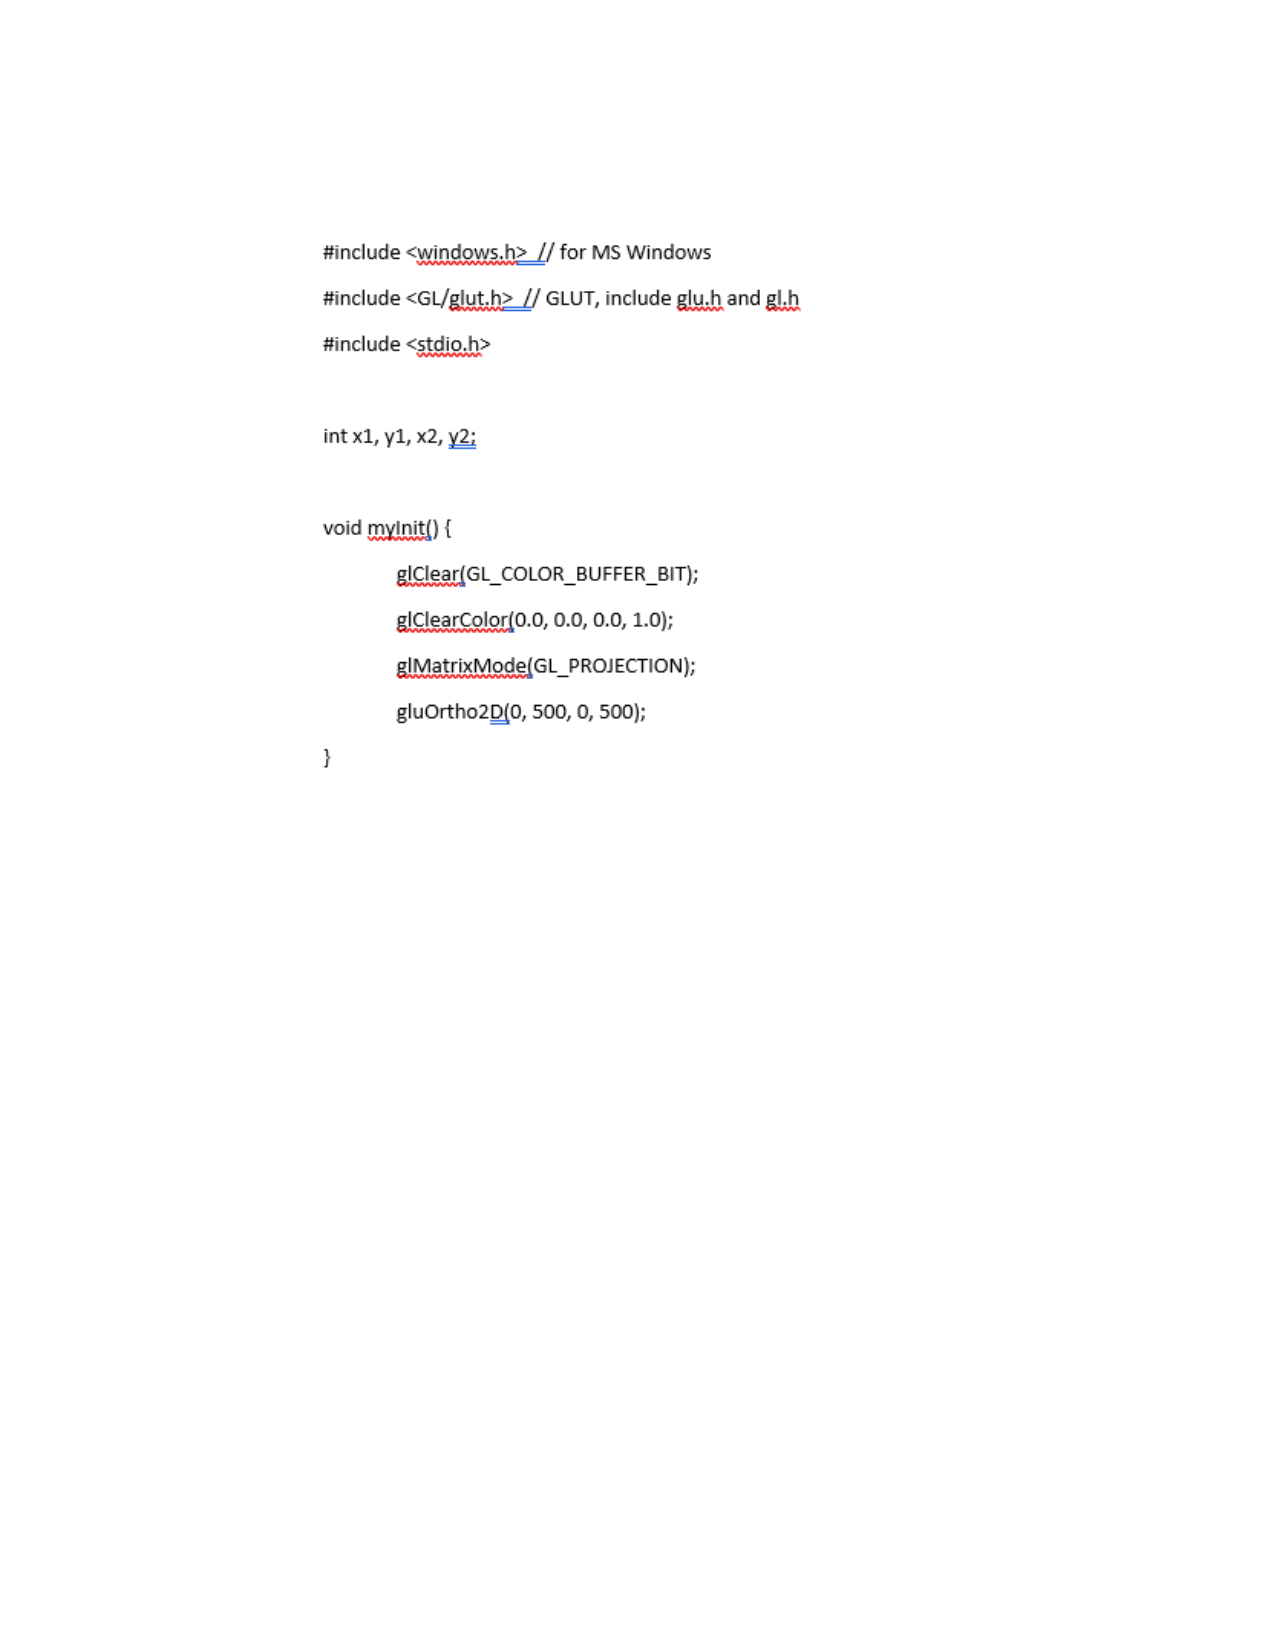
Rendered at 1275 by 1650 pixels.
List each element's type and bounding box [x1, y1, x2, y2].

picture [278, 150, 997, 787]
